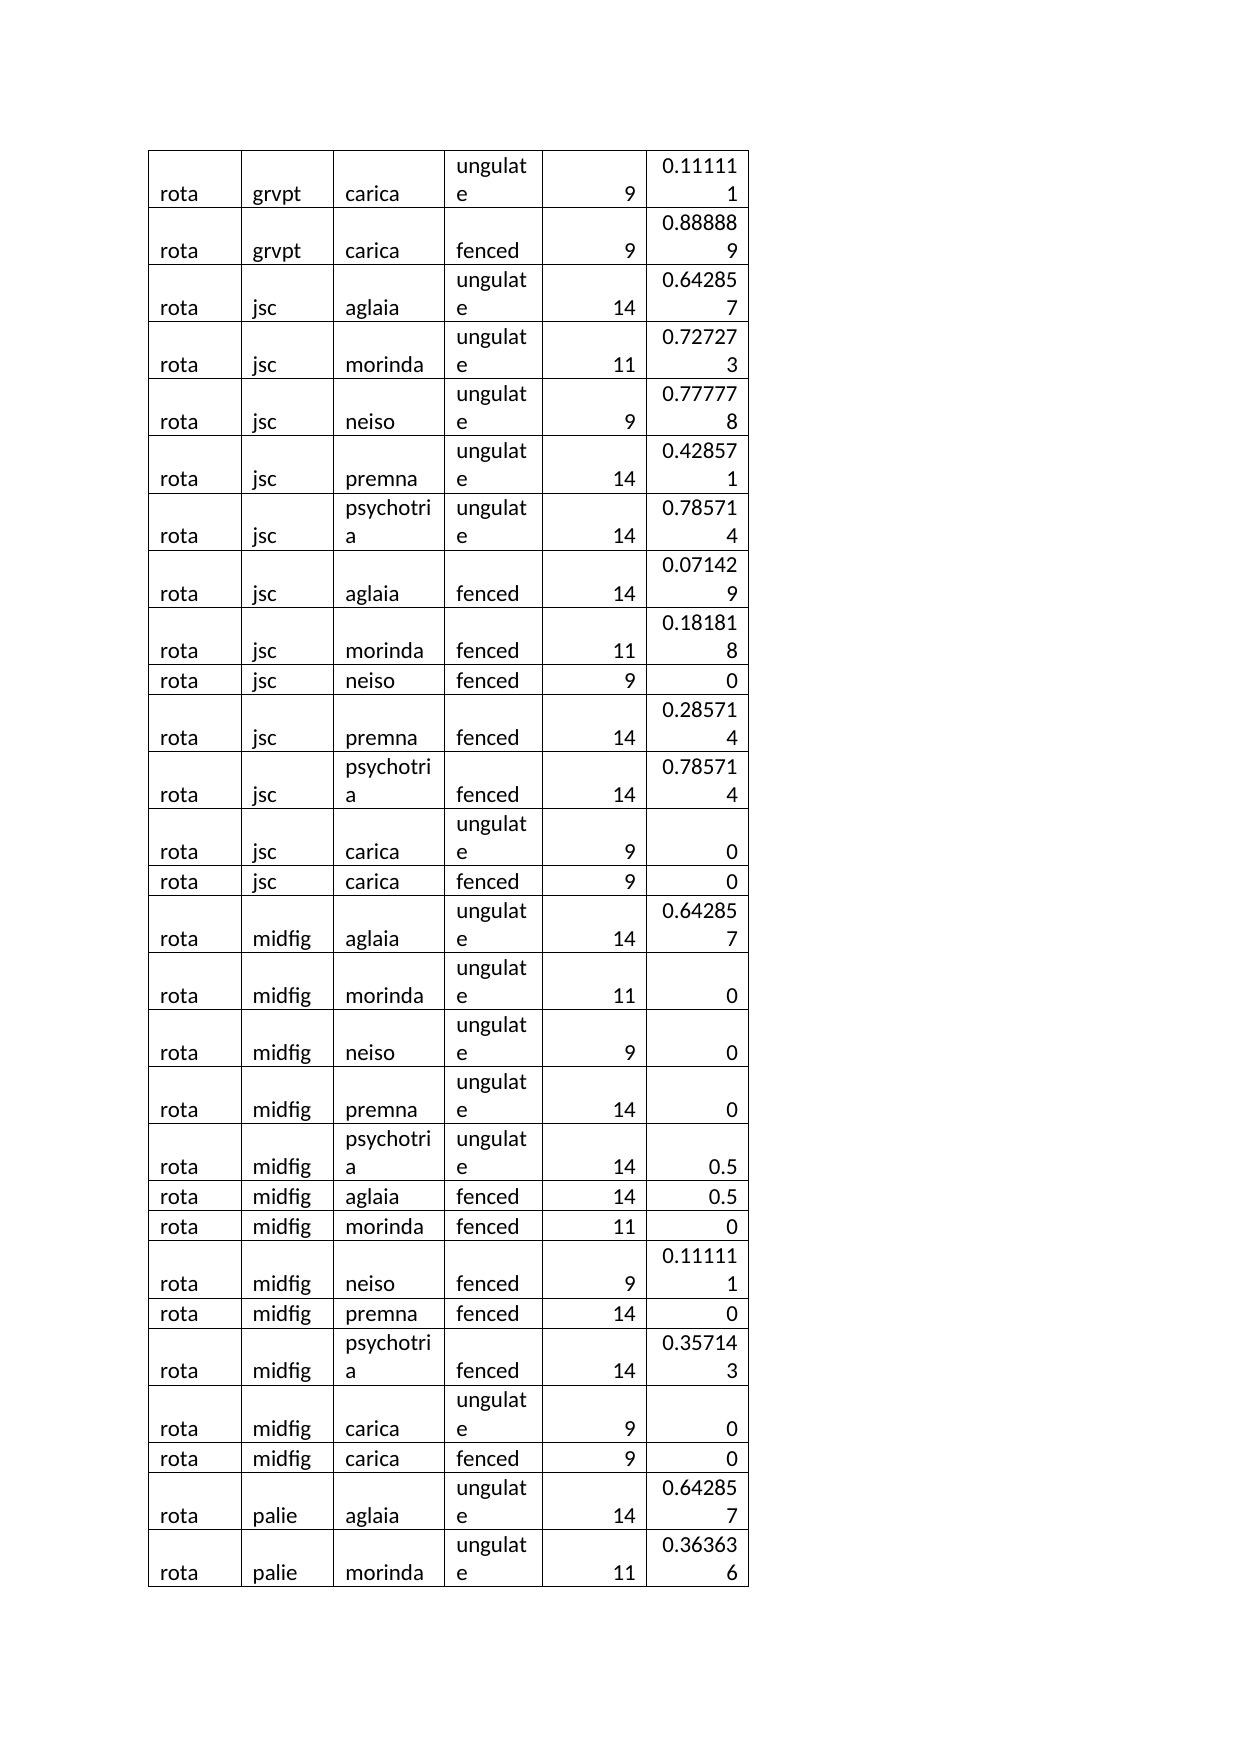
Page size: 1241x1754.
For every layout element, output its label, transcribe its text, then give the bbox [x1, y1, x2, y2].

table_cell fenced [445, 551, 542, 607]
table_cell ungulate [445, 436, 542, 492]
table_cell ungulate [445, 322, 542, 378]
table_cell aglaia [334, 896, 444, 952]
table_cell neiso [334, 1010, 444, 1066]
table_cell 0 [647, 866, 748, 895]
table_cell rota [149, 866, 241, 895]
table_cell 14 [543, 436, 646, 492]
table_cell rota [149, 695, 241, 751]
table_cell 9 [543, 1443, 646, 1472]
table_cell 0.181818 [647, 608, 748, 664]
table_cell 9 [543, 1241, 646, 1297]
table_cell 11 [543, 1530, 646, 1586]
table_cell 14 [543, 752, 646, 808]
table_cell 14 [543, 1329, 646, 1384]
table_cell jsc [242, 695, 333, 751]
table_cell 9 [543, 1010, 646, 1066]
table_cell rota [149, 1386, 241, 1442]
table_cell 0.888889 [647, 208, 748, 264]
table_cell fenced [445, 1443, 542, 1472]
table_cell 0 [647, 1211, 748, 1240]
table_cell midfig [242, 1443, 333, 1472]
table_cell rota [149, 151, 241, 207]
table_cell ungulate [445, 1124, 542, 1180]
table_cell premna [334, 695, 444, 751]
table_cell 14 [543, 494, 646, 549]
table_cell 14 [543, 1067, 646, 1123]
table_cell grvpt [242, 208, 333, 264]
table_cell rota [149, 953, 241, 1009]
table_cell 11 [543, 608, 646, 664]
table_cell ungulate [445, 1473, 542, 1529]
table_cell midfig [242, 1329, 333, 1384]
table_cell ungulate [445, 1067, 542, 1123]
table_cell 0.642857 [647, 1473, 748, 1529]
table_cell ungulate [445, 151, 542, 207]
table_cell rota [149, 1124, 241, 1180]
table_cell fenced [445, 608, 542, 664]
table_cell 0.5 [647, 1181, 748, 1210]
table_cell morinda [334, 1211, 444, 1240]
table_cell rota [149, 1181, 241, 1210]
table_cell 0 [647, 1299, 748, 1327]
table_cell ungulate [445, 494, 542, 549]
table_cell jsc [242, 809, 333, 865]
table_cell 9 [543, 866, 646, 895]
table_cell psychotria [334, 1124, 444, 1180]
table_cell 14 [543, 695, 646, 751]
table_cell 11 [543, 953, 646, 1009]
table_cell jsc [242, 265, 333, 321]
table_cell rota [149, 809, 241, 865]
table_cell ungulate [445, 896, 542, 952]
table_cell rota [149, 1299, 241, 1327]
table_cell jsc [242, 322, 333, 378]
table_cell rota [149, 551, 241, 607]
table_cell ungulate [445, 1530, 542, 1586]
table_cell carica [334, 1386, 444, 1442]
table_cell psychotria [334, 752, 444, 808]
table_cell premna [334, 1067, 444, 1123]
table_cell carica [334, 809, 444, 865]
table_cell neiso [334, 665, 444, 694]
table_cell aglaia [334, 265, 444, 321]
table_cell 9 [543, 208, 646, 264]
table_cell 0.111111 [647, 1241, 748, 1297]
table_cell fenced [445, 695, 542, 751]
table_cell 14 [543, 265, 646, 321]
table_cell fenced [445, 1211, 542, 1240]
table_cell 14 [543, 1181, 646, 1210]
table_cell ungulate [445, 809, 542, 865]
table_cell 14 [543, 1299, 646, 1327]
table_cell ungulate [445, 265, 542, 321]
table_cell premna [334, 1299, 444, 1327]
table_cell 0 [647, 1386, 748, 1442]
table_cell 11 [543, 1211, 646, 1240]
table_cell neiso [334, 379, 444, 435]
table_cell jsc [242, 752, 333, 808]
table_cell ungulate [445, 1010, 542, 1066]
table_cell 0.642857 [647, 896, 748, 952]
table_cell 14 [543, 1124, 646, 1180]
table_cell fenced [445, 752, 542, 808]
table_cell fenced [445, 1329, 542, 1384]
table_cell rota [149, 379, 241, 435]
table_cell fenced [445, 665, 542, 694]
table_cell palie [242, 1530, 333, 1586]
table_cell 0.5 [647, 1124, 748, 1180]
table_cell palie [242, 1473, 333, 1529]
table_cell aglaia [334, 1181, 444, 1210]
table_cell rota [149, 494, 241, 549]
table_cell fenced [445, 1241, 542, 1297]
table_cell fenced [445, 1299, 542, 1327]
table_cell fenced [445, 1181, 542, 1210]
table_cell 0.285714 [647, 695, 748, 751]
table_cell midfig [242, 1299, 333, 1327]
table_cell 0.111111 [647, 151, 748, 207]
table_cell midfig [242, 1010, 333, 1066]
table_cell rota [149, 1329, 241, 1384]
table_cell rota [149, 896, 241, 952]
table_cell jsc [242, 436, 333, 492]
table_cell fenced [445, 866, 542, 895]
table_cell rota [149, 1530, 241, 1586]
table_cell midfig [242, 1124, 333, 1180]
table_cell 14 [543, 551, 646, 607]
table_cell rota [149, 665, 241, 694]
table_cell jsc [242, 494, 333, 549]
table_cell midfig [242, 1181, 333, 1210]
table_cell 9 [543, 379, 646, 435]
table_cell 0.727273 [647, 322, 748, 378]
table_cell 0.785714 [647, 752, 748, 808]
table_cell rota [149, 1010, 241, 1066]
table_cell 0.642857 [647, 265, 748, 321]
table_cell 0.071429 [647, 551, 748, 607]
table_cell 0 [647, 1443, 748, 1472]
table_cell rota [149, 322, 241, 378]
table_cell carica [334, 1443, 444, 1472]
table_cell rota [149, 1211, 241, 1240]
table_cell carica [334, 151, 444, 207]
table_cell 0.428571 [647, 436, 748, 492]
table_cell fenced [445, 208, 542, 264]
table_cell rota [149, 208, 241, 264]
table_cell 9 [543, 809, 646, 865]
table_cell 0.785714 [647, 494, 748, 549]
table_cell morinda [334, 1530, 444, 1586]
table_cell 0.777778 [647, 379, 748, 435]
table_cell 14 [543, 1473, 646, 1529]
table_cell carica [334, 208, 444, 264]
table_cell midfig [242, 1067, 333, 1123]
table_cell 9 [543, 665, 646, 694]
table_cell aglaia [334, 551, 444, 607]
table_cell jsc [242, 379, 333, 435]
table_cell midfig [242, 896, 333, 952]
table_cell 0 [647, 1010, 748, 1066]
table_cell 0 [647, 665, 748, 694]
table_cell psychotria [334, 1329, 444, 1384]
table_cell rota [149, 265, 241, 321]
table_cell grvpt [242, 151, 333, 207]
table_cell morinda [334, 608, 444, 664]
table_cell rota [149, 752, 241, 808]
table_cell rota [149, 608, 241, 664]
table_cell 0.357143 [647, 1329, 748, 1384]
table_cell midfig [242, 1386, 333, 1442]
table_cell 9 [543, 1386, 646, 1442]
table_cell rota [149, 1067, 241, 1123]
table_cell rota [149, 1241, 241, 1297]
table_cell jsc [242, 608, 333, 664]
table_cell aglaia [334, 1473, 444, 1529]
table_cell 0 [647, 809, 748, 865]
table_cell carica [334, 866, 444, 895]
table_cell rota [149, 1443, 241, 1472]
table_cell ungulate [445, 953, 542, 1009]
table_cell 14 [543, 896, 646, 952]
table_cell jsc [242, 866, 333, 895]
table_cell ungulate [445, 1386, 542, 1442]
table_cell psychotria [334, 494, 444, 549]
table_cell jsc [242, 551, 333, 607]
table_cell 11 [543, 322, 646, 378]
table_cell 0 [647, 1067, 748, 1123]
table_cell midfig [242, 1241, 333, 1297]
table_cell ungulate [445, 379, 542, 435]
table_cell morinda [334, 322, 444, 378]
table_cell 0.363636 [647, 1530, 748, 1586]
table_cell midfig [242, 953, 333, 1009]
table_cell neiso [334, 1241, 444, 1297]
table_cell morinda [334, 953, 444, 1009]
table_cell jsc [242, 665, 333, 694]
table_cell 9 [543, 151, 646, 207]
table_cell midfig [242, 1211, 333, 1240]
table_cell 0 [647, 953, 748, 1009]
table_cell rota [149, 436, 241, 492]
table_cell premna [334, 436, 444, 492]
table_cell rota [149, 1473, 241, 1529]
